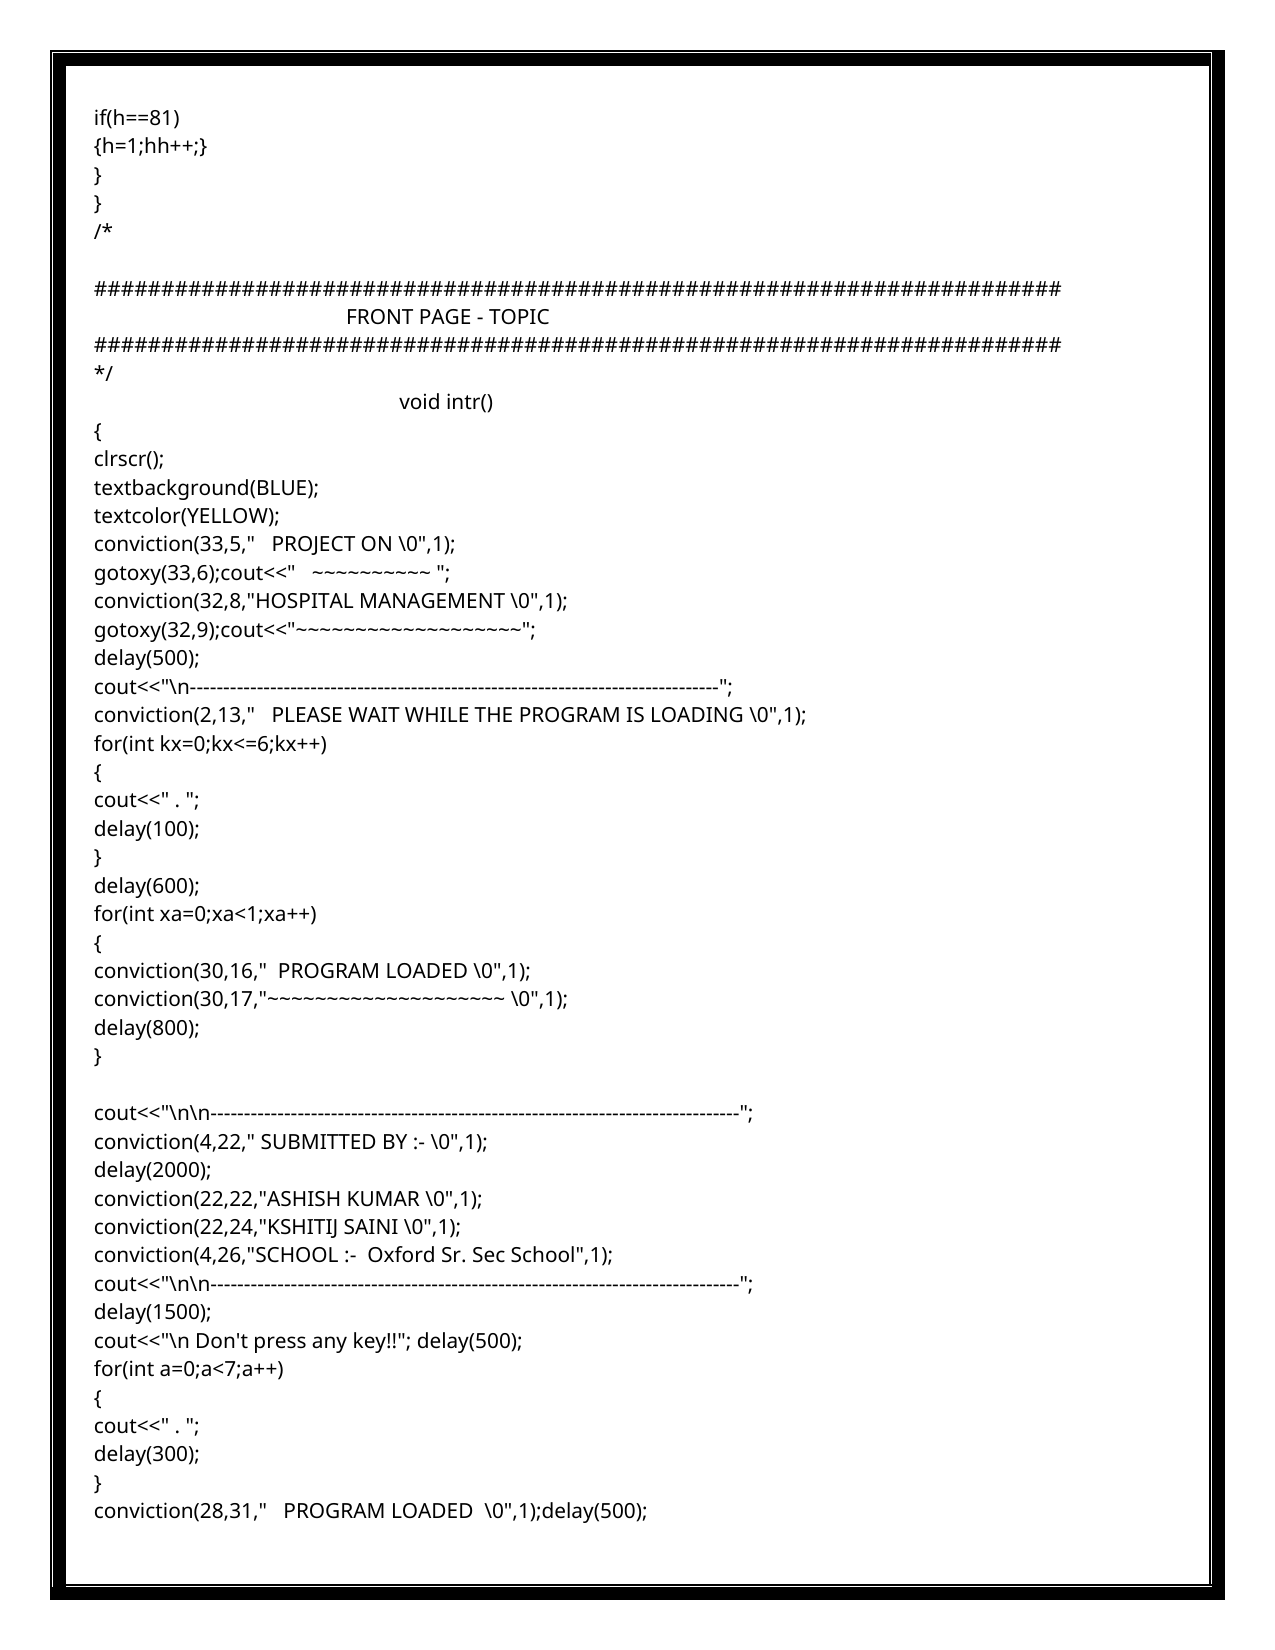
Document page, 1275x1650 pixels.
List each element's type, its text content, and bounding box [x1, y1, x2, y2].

text delay(2000); [94, 1155, 1125, 1184]
text } [94, 160, 1125, 188]
text cout<<" . "; [94, 1411, 1125, 1439]
text conviction(2,13," PLEASE WAIT WHILE THE PROGRAM IS LOADING \0",1); [94, 700, 1125, 729]
text for(int xa=0;xa<1;xa++) [94, 899, 1125, 928]
text FRONT PAGE - TOPIC [94, 302, 1125, 331]
text void intr() [94, 387, 1125, 416]
text conviction(22,22,"ASHISH KUMAR \0",1); [94, 1184, 1125, 1212]
text ######################################################################## [94, 331, 1125, 359]
text /* [94, 217, 1125, 245]
text clrscr(); [94, 444, 1125, 473]
text for(int kx=0;kx<=6;kx++) [94, 729, 1125, 757]
text delay(500); [94, 643, 1125, 672]
text } [94, 842, 1125, 871]
text } [94, 1468, 1125, 1496]
text ######################################################################## [94, 274, 1125, 302]
text conviction(33,5," PROJECT ON \0",1); [94, 529, 1125, 558]
text cout<<"\n\n-------------------------------------------------------------------------------"; [94, 1098, 1125, 1127]
text if(h==81) [94, 103, 1125, 131]
text conviction(22,24,"KSHITIJ SAINI \0",1); [94, 1212, 1125, 1241]
text } [94, 1041, 1125, 1070]
text {h=1;hh++;} [94, 131, 1125, 160]
text conviction(32,8,"HOSPITAL MANAGEMENT \0",1); [94, 586, 1125, 615]
text delay(800); [94, 1013, 1125, 1041]
text conviction(30,17,"~~~~~~~~~~~~~~~~~~~~ \0",1); [94, 984, 1125, 1013]
text conviction(4,26,"SCHOOL :- Oxford Sr. Sec School",1); [94, 1241, 1125, 1269]
text delay(1500); [94, 1297, 1125, 1326]
text textbackground(BLUE); [94, 473, 1125, 501]
text textcolor(YELLOW); [94, 501, 1125, 529]
text conviction(30,16," PROGRAM LOADED \0",1); [94, 956, 1125, 984]
text for(int a=0;a<7;a++) [94, 1354, 1125, 1383]
text conviction(4,22," SUBMITTED BY :- \0",1); [94, 1127, 1125, 1155]
text cout<<"\n-------------------------------------------------------------------------------"; [94, 672, 1125, 700]
text delay(600); [94, 871, 1125, 899]
text cout<<"\n Don't press any key!!"; delay(500); [94, 1326, 1125, 1354]
text } [94, 188, 1125, 217]
text cout<<"\n\n-------------------------------------------------------------------------------"; [94, 1269, 1125, 1297]
text cout<<" . "; [94, 786, 1125, 814]
text */ [94, 359, 1125, 387]
text gotoxy(33,6);cout<<" ~~~~~~~~~~ "; [94, 558, 1125, 586]
text conviction(28,31," PROGRAM LOADED \0",1);delay(500); [94, 1496, 1125, 1525]
text { [94, 416, 1125, 444]
text delay(300); [94, 1439, 1125, 1468]
text { [94, 928, 1125, 956]
text { [94, 1383, 1125, 1411]
text gotoxy(32,9);cout<<"~~~~~~~~~~~~~~~~~~~"; [94, 615, 1125, 643]
text { [94, 757, 1125, 786]
text delay(100); [94, 814, 1125, 842]
